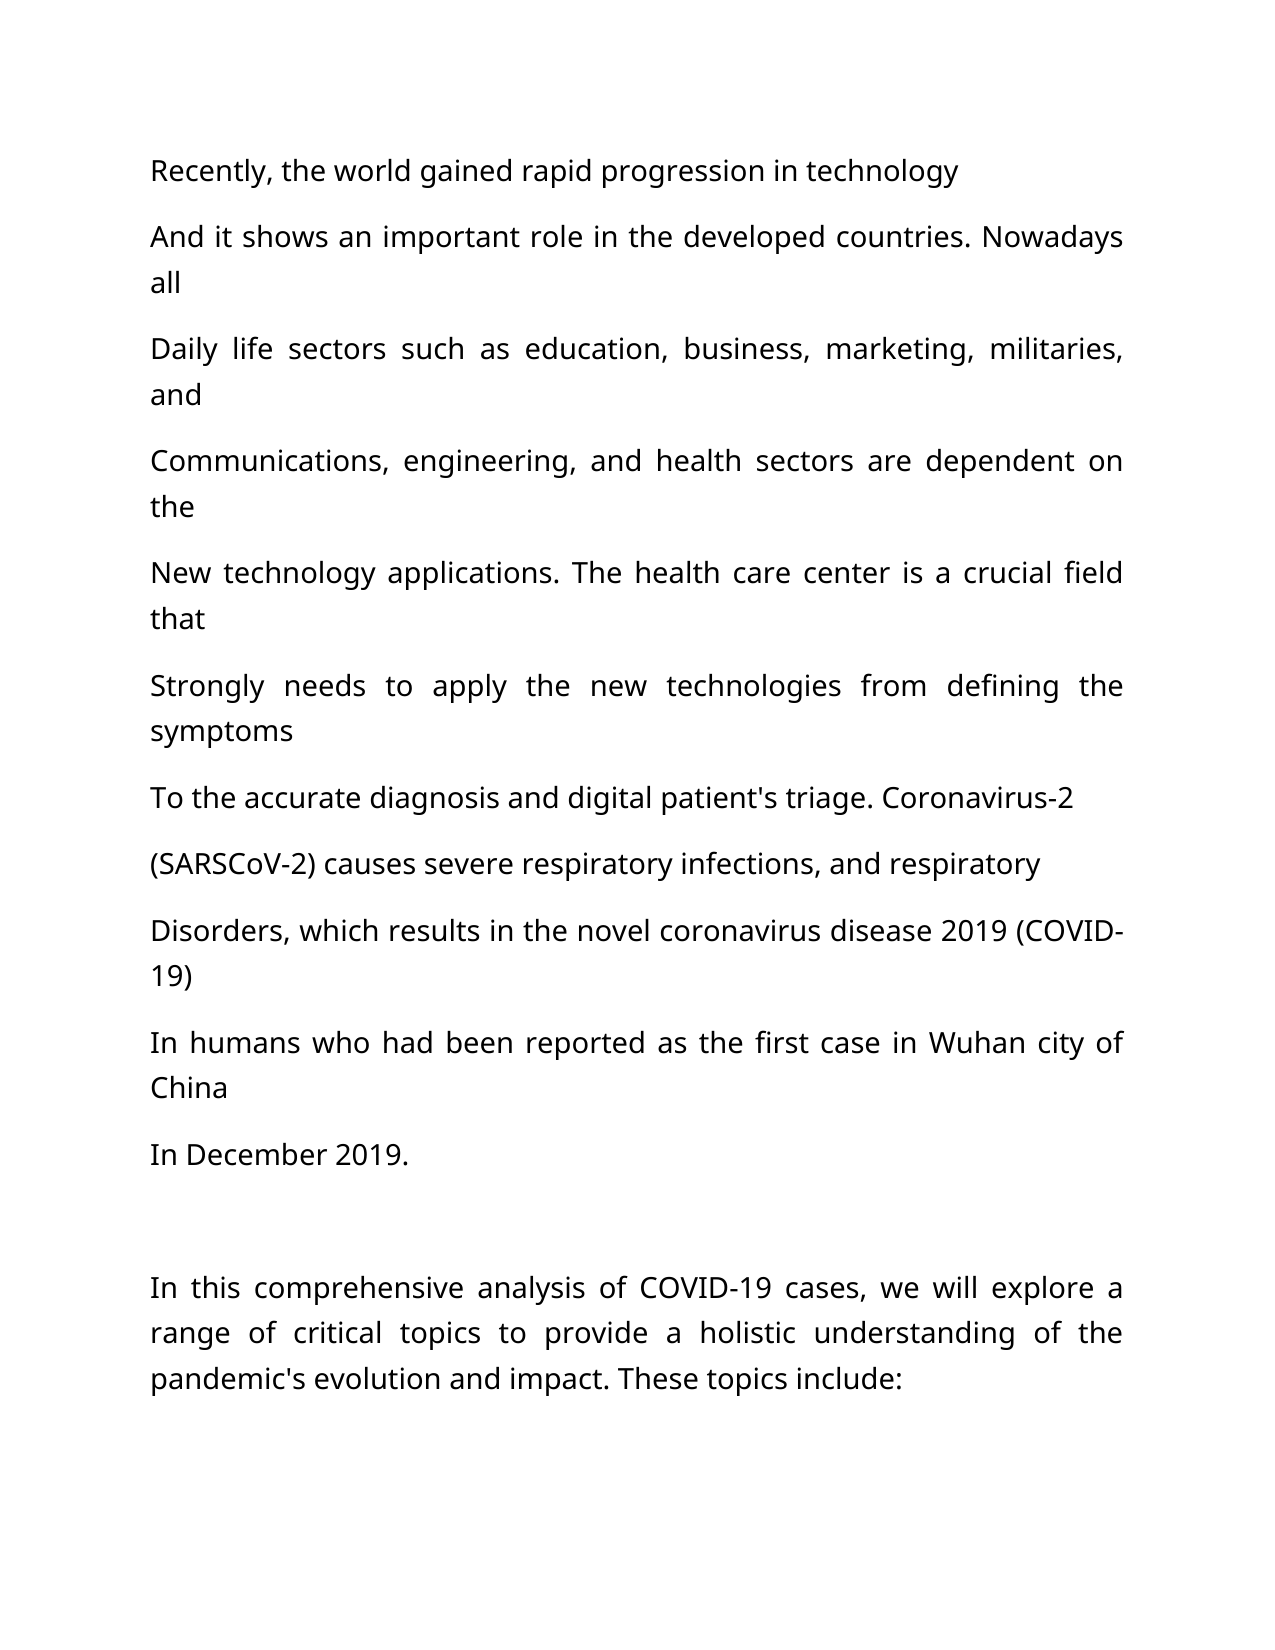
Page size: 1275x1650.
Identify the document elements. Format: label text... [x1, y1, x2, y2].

text In this comprehensive analysis of COVID-19 cases, we will explore a range of critical topics to provide a holistic understanding of the pandemic's evolution and impact. These topics include: [150, 1267, 1125, 1398]
text (SARSCoV-2) causes severe respiratory infections, and respiratory [150, 843, 1125, 883]
text Recently, the world gained rapid progression in technology [150, 150, 1125, 190]
text Daily life sectors such as education, business, marketing, militaries, and [150, 328, 1125, 414]
text In humans who had been reported as the first case in Wuhan city of China [150, 1022, 1125, 1107]
text Strongly needs to apply the new technologies from defining the symptoms [150, 665, 1125, 750]
text And it shows an important role in the developed countries. Nowadays all [150, 216, 1125, 302]
text New technology applications. The health care center is a crucial field that [150, 553, 1125, 638]
text Communications, engineering, and health sectors are dependent on the [150, 441, 1125, 526]
text To the accurate diagnosis and digital patient's triage. Coronavirus-2 [150, 777, 1125, 817]
text In December 2019. [150, 1134, 1125, 1174]
text Disorders, which results in the novel coronavirus disease 2019 (COVID-19) [150, 910, 1125, 995]
